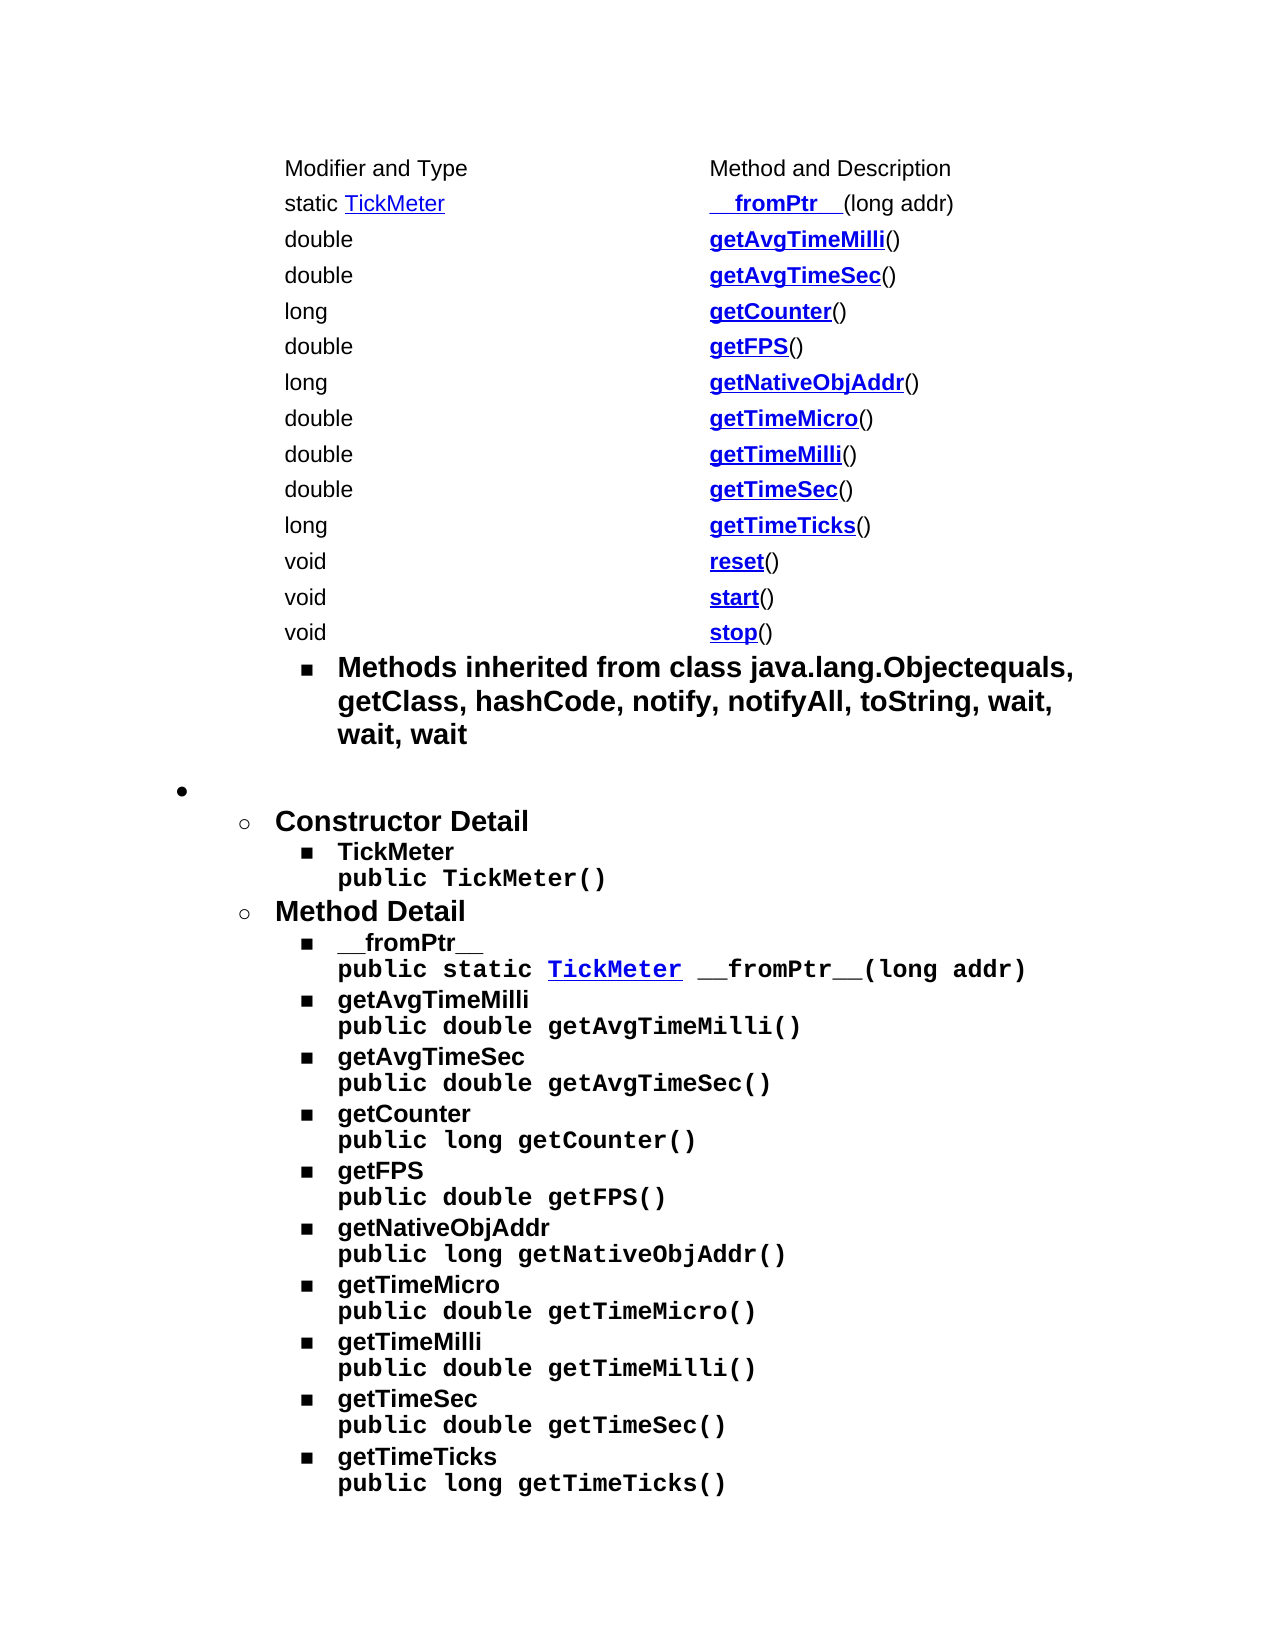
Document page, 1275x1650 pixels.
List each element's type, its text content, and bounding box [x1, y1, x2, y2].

table_cell start() [705, 579, 1130, 614]
table_cell getTimeMicro() [705, 400, 1130, 436]
table_cell long [280, 507, 705, 543]
subtitle getAvgTimeSec public double getAvgTimeSec() [300, 1042, 1125, 1099]
table_cell void [280, 543, 705, 579]
subtitle getTimeMilli public double getTimeMilli() [300, 1327, 1125, 1384]
table_cell void [280, 615, 705, 650]
subtitle Constructor Detail [237, 803, 1125, 837]
table_cell getTimeTicks() [705, 507, 1130, 543]
table_cell getTimeMilli() [705, 436, 1130, 472]
table_cell double [280, 472, 705, 507]
subtitle Method Detail [237, 894, 1125, 928]
table_cell long [280, 364, 705, 400]
table_cell double [280, 400, 705, 436]
subtitle getTimeMicro public double getTimeMicro() [300, 1270, 1125, 1327]
table_cell double [280, 257, 705, 293]
table_cell __fromPtr__(long addr) [705, 186, 1130, 221]
table_cell getAvgTimeMilli() [705, 221, 1130, 257]
table_cell getCounter() [705, 293, 1130, 329]
subtitle __fromPtr__ public static TickMeter __fromPtr__(long addr) [300, 928, 1125, 985]
table_cell reset() [705, 543, 1130, 579]
table_header Method and Description [705, 150, 1130, 186]
subtitle getFPS public double getFPS() [300, 1156, 1125, 1213]
table_cell getNativeObjAddr() [705, 364, 1130, 400]
subtitle Methods inherited from class java.lang.Objectequals, getClass, hashCode, notify, notifyAll, toString, wait, wait, wait [300, 650, 1125, 751]
subtitle getNativeObjAddr public long getNativeObjAddr() [300, 1213, 1125, 1270]
table_cell double [280, 329, 705, 364]
table_cell getTimeSec() [705, 472, 1130, 507]
table_cell getAvgTimeSec() [705, 257, 1130, 293]
table_header Modifier and Type [280, 150, 705, 186]
table_cell double [280, 221, 705, 257]
subtitle TickMeter public TickMeter() [300, 837, 1125, 894]
table_cell double [280, 436, 705, 472]
subtitle getAvgTimeMilli public double getAvgTimeMilli() [300, 985, 1125, 1042]
table_cell static TickMeter [280, 186, 705, 221]
table_cell long [280, 293, 705, 329]
subtitle getCounter public long getCounter() [300, 1099, 1125, 1156]
subtitle getTimeSec public double getTimeSec() [300, 1384, 1125, 1441]
table_cell void [280, 579, 705, 614]
table_cell getFPS() [705, 329, 1130, 364]
subtitle getTimeTicks public long getTimeTicks() [300, 1441, 1125, 1498]
table_cell stop() [705, 615, 1130, 650]
